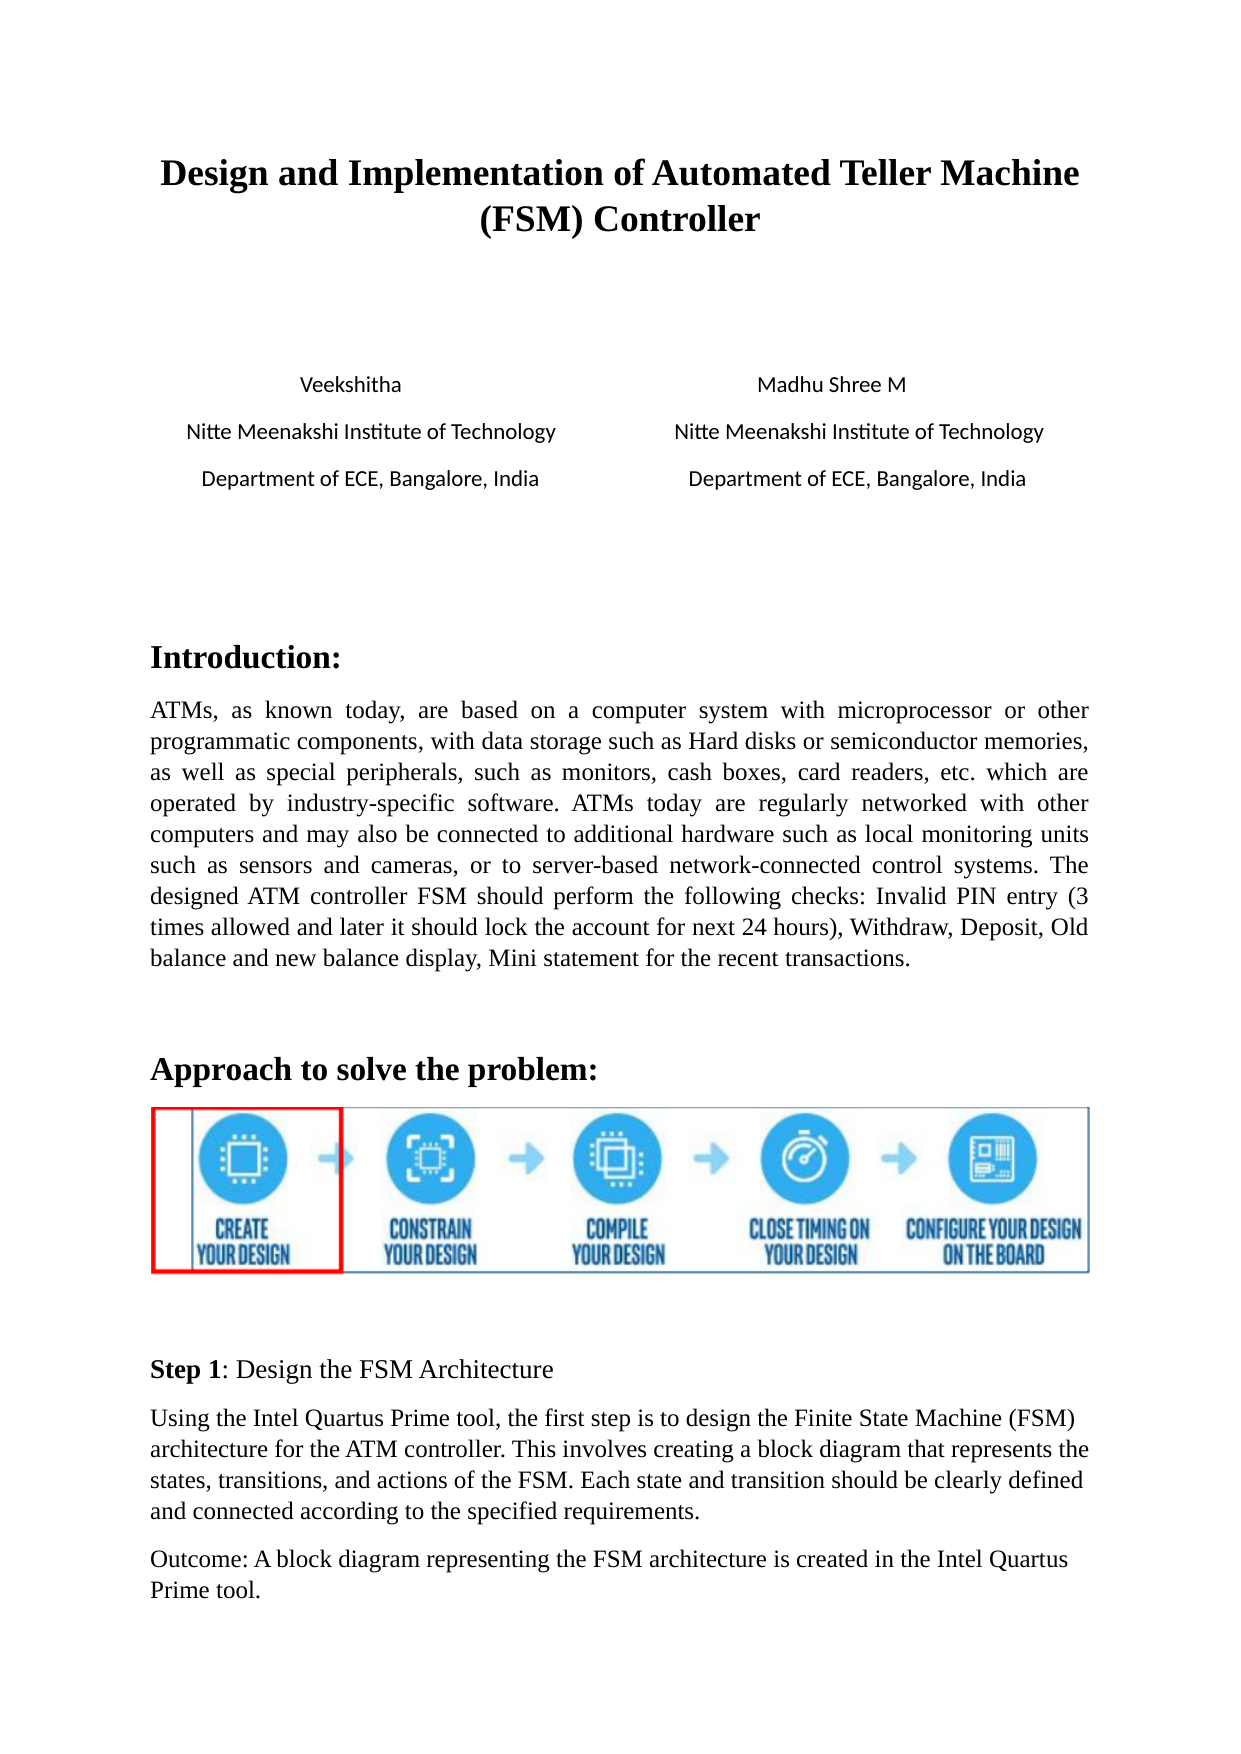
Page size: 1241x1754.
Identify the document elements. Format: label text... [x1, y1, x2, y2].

text Veekshitha Madhu Shree M [150, 370, 1090, 398]
text Department of ECE, Bangalore, India Department of ECE, Bangalore, India [150, 464, 1090, 492]
text Nitte Meenakshi Institute of Technology Nitte Meenakshi Institute of Technology [150, 417, 1090, 445]
text Step 1: Design the FSM Architecture [150, 1353, 1090, 1384]
text Design and Implementation of Automated Teller Machine (FSM) Controller [150, 150, 1090, 240]
text Outcome: A block diagram representing the FSM architecture is created in the Intel Quartus Prime tool. [150, 1544, 1090, 1603]
text ATMs, as known today, are based on a computer system with microprocessor or other programmatic components, with data storage such as Hard disks or semiconductor memories, as well as special peripherals, such as monitors, cash boxes, card readers, etc. which are operated by industry-specific software. ATMs today are regularly networked with other computers and may also be connected to additional hardware such as local monitoring units such as sensors and cameras, or to server-based network-connected control systems. The designed ATM controller FSM should perform the following checks: Invalid PIN entry (3 times allowed and later it should lock the account for next 24 hours), Withdraw, Deposit, Old balance and new balance display, Mini statement for the recent transactions. [150, 695, 1090, 972]
text Introduction: [150, 637, 1090, 675]
picture [150, 1107, 1091, 1276]
text Approach to solve the problem: [150, 1049, 1090, 1087]
text Using the Intel Quartus Prime tool, the first step is to design the Finite State Machine (FSM) architecture for the ATM controller. This involves creating a block diagram that represents the states, transitions, and actions of the FSM. Each state and transition should be clearly defined and connected according to the specified requirements. [150, 1403, 1090, 1525]
